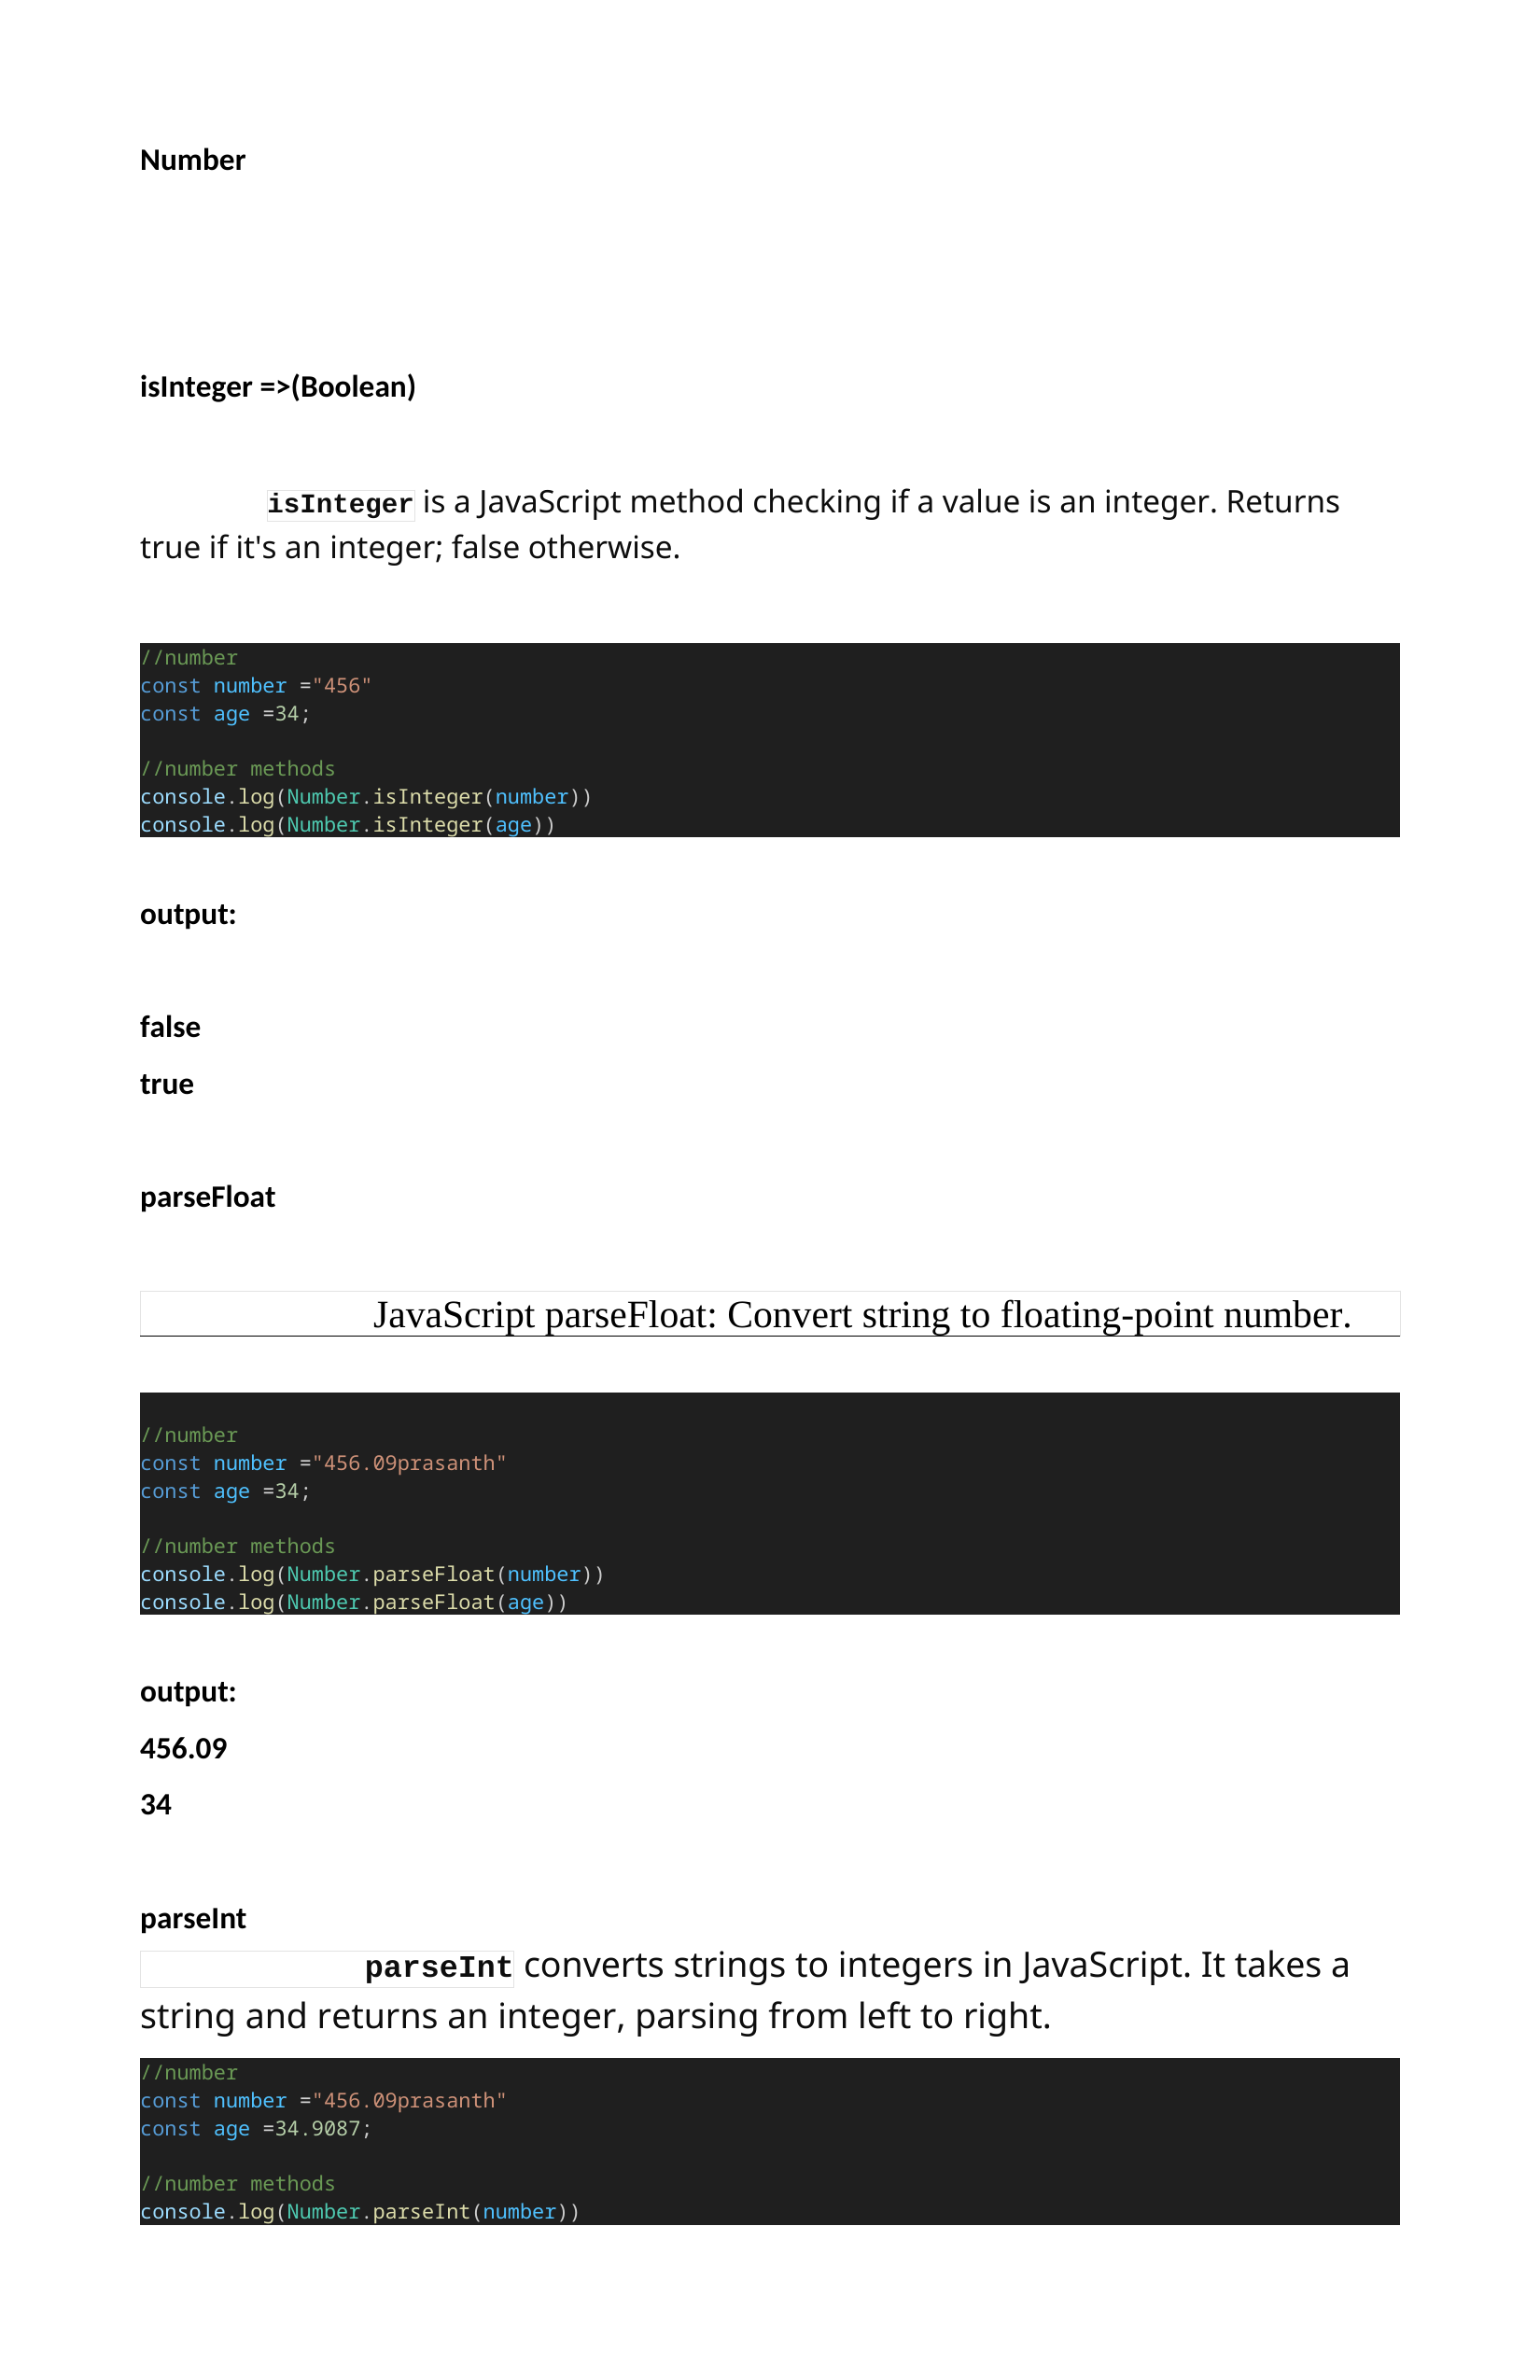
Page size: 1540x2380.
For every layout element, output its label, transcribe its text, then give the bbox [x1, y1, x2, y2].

text //number [140, 2058, 1400, 2086]
text parseInt parseInt converts strings to integers in JavaScript. It takes a string and returns an integer, parsing from left to right. [140, 1897, 1400, 2038]
text console.log(Number.parseFloat(age)) [140, 1588, 1400, 1615]
text output: [140, 1672, 1400, 1710]
text console.log(Number.isInteger(number)) [140, 782, 1400, 810]
text JavaScript parseFloat: Convert string to floating-point number. [141, 1292, 1400, 1336]
text Number [140, 140, 1400, 178]
text 456.09 [140, 1729, 1400, 1766]
text const age =34.9087; [140, 2114, 1400, 2141]
text //number methods [140, 1532, 1400, 1560]
text parseFloat [140, 1177, 1400, 1215]
text const age =34; [140, 698, 1400, 726]
text const number ="456.09prasanth" [140, 1449, 1400, 1476]
text const number ="456" [140, 671, 1400, 698]
text //number [140, 1421, 1400, 1449]
text output: [140, 894, 1400, 932]
text console.log(Number.parseInt(number)) [140, 2197, 1400, 2225]
text //number methods [140, 2169, 1400, 2197]
text false [140, 1007, 1400, 1045]
text 34 [140, 1785, 1400, 1823]
text true [140, 1064, 1400, 1102]
text //number methods [140, 754, 1400, 782]
text isInteger is a JavaScript method checking if a value is an integer. Returns true if it's an integer; false otherwise. [140, 480, 1400, 567]
text console.log(Number.isInteger(age)) [140, 810, 1400, 837]
text const age =34; [140, 1476, 1400, 1504]
text console.log(Number.parseFloat(number)) [140, 1560, 1400, 1588]
text //number [140, 643, 1400, 671]
text const number ="456.09prasanth" [140, 2086, 1400, 2114]
text isInteger =>(Boolean) [140, 366, 1400, 404]
